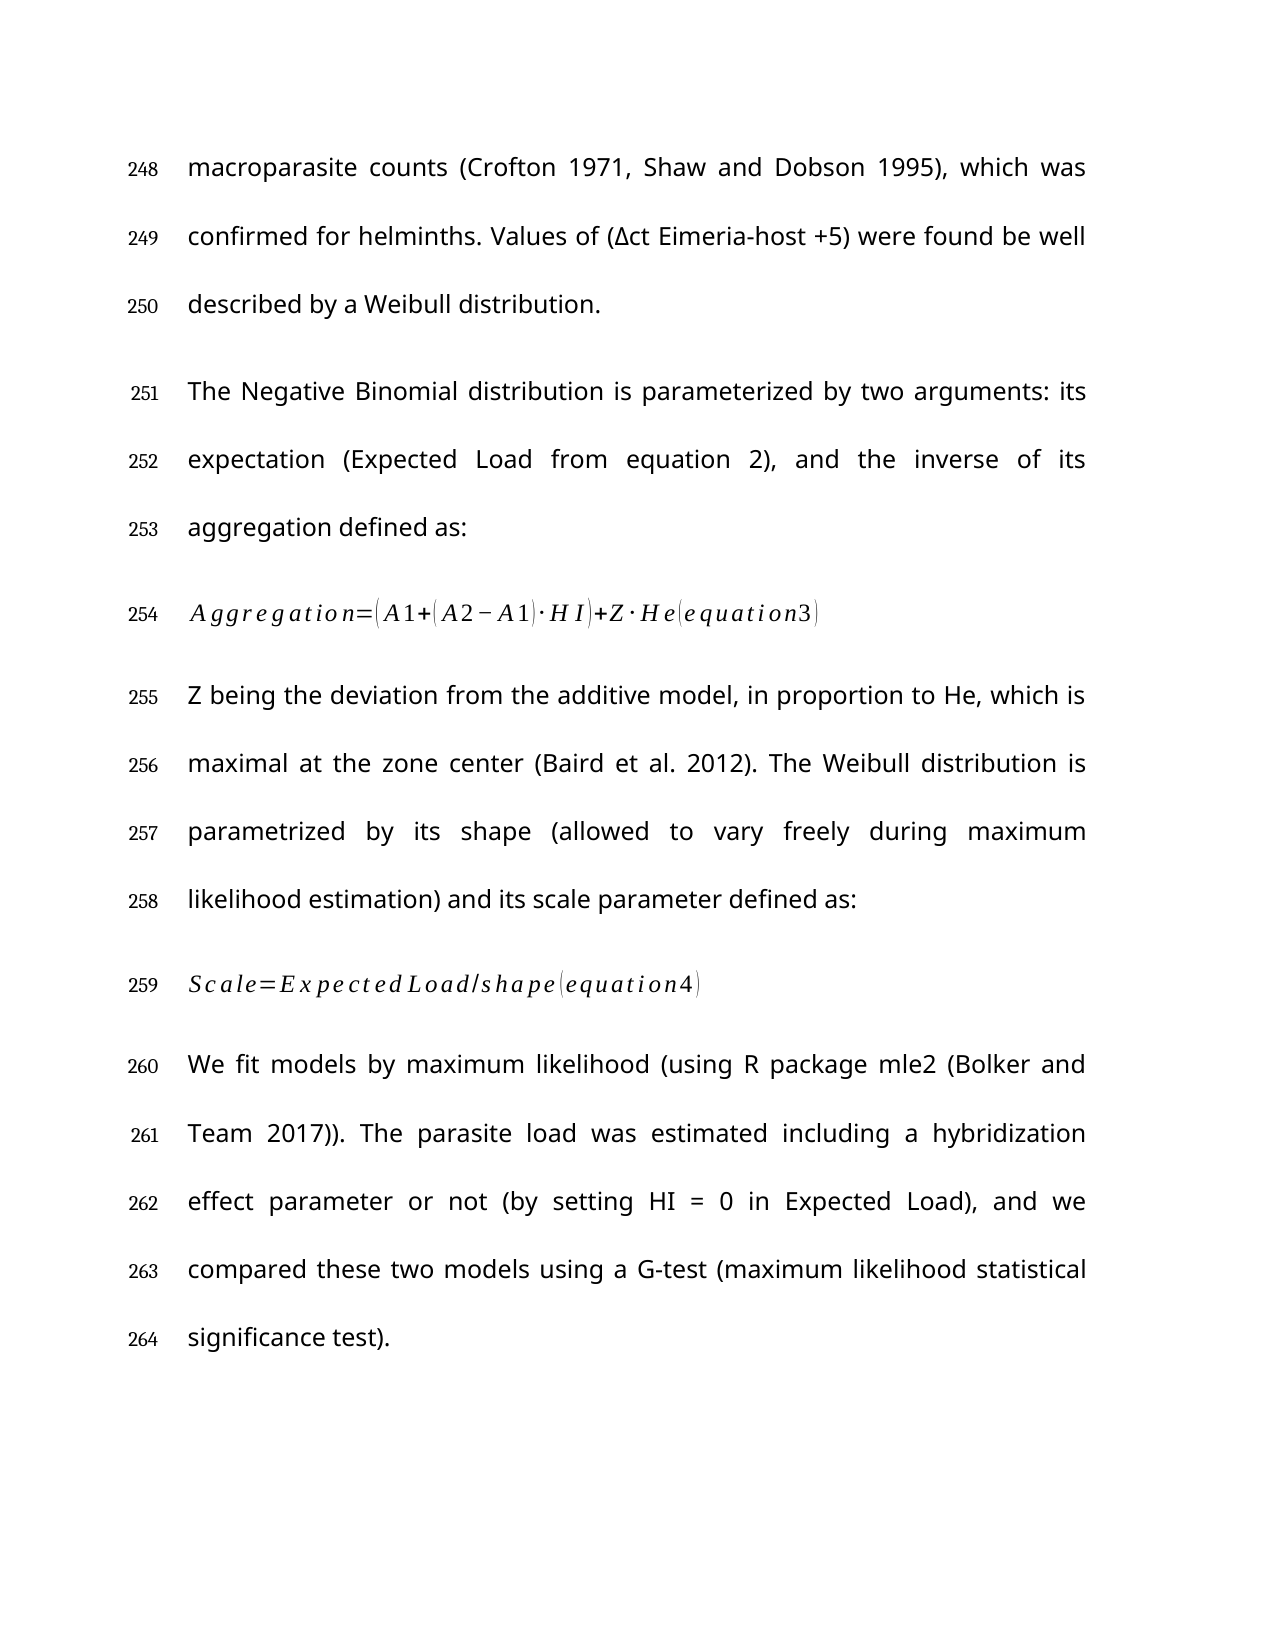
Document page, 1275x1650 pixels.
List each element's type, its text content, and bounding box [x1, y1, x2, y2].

text We fit models by maximum likelihood (using R package mle2 (Bolker and Team 2017)). The parasite load was estimated including a hybridization effect parameter or not (by setting HI = 0 in Expected Load), and we compared these two models using a G-test (maximum likelihood statistical significance test). [187, 1047, 1087, 1354]
text The Negative Binomial distribution is parameterized by two arguments: its expectation (Expected Load from equation 2), and the inverse of its aggregation defined as: [187, 373, 1087, 543]
text Z being the deviation from the additive model, in proportion to He, which is maximal at the zone center (Baird et al. 2012). The Weibull distribution is parametrized by its shape (allowed to vary freely during maximum likelihood estimation) and its scale parameter defined as: [187, 678, 1087, 916]
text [187, 150, 1087, 320]
